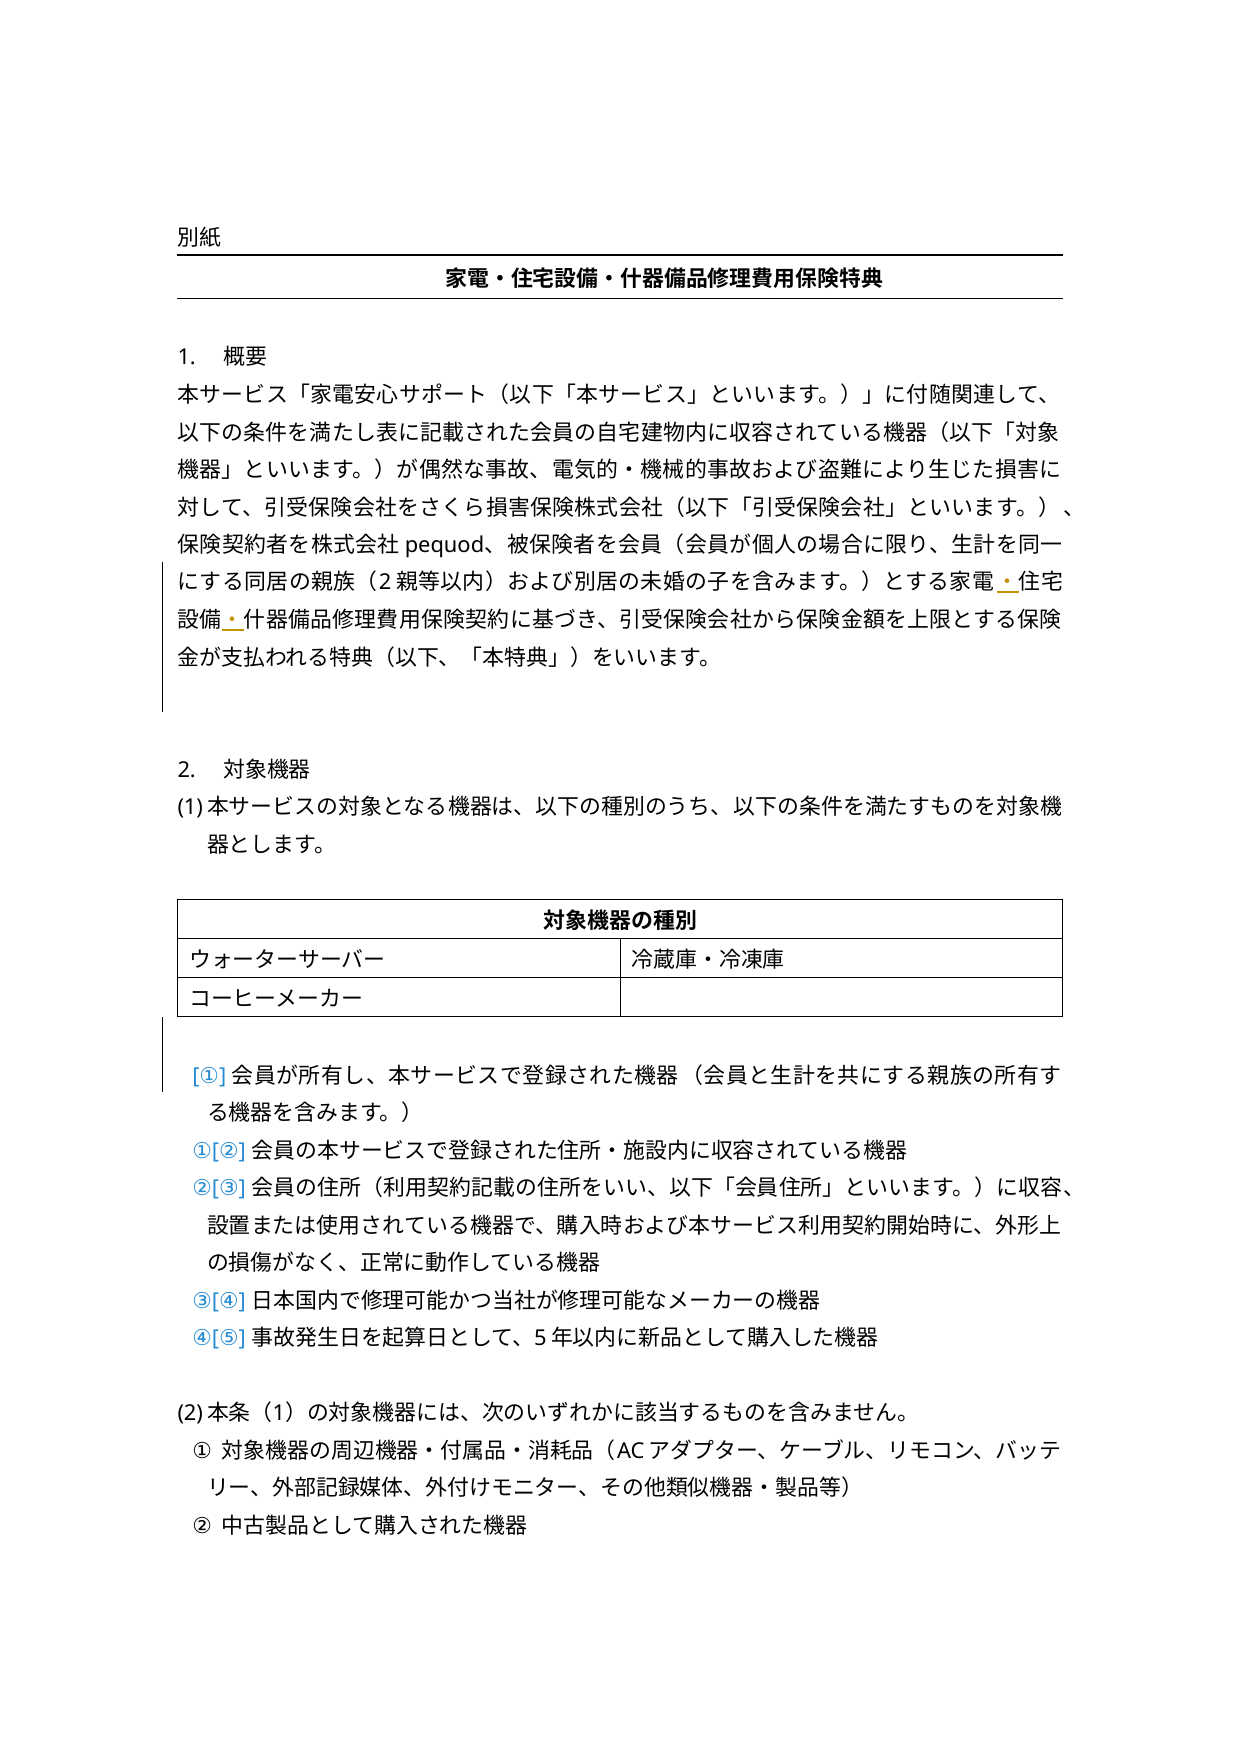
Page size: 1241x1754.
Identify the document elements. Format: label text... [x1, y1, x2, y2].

list 本サービスの対象となる機器は、以下の種別のうち、以下の条件を満たすものを対象機器とします。 [177, 787, 1063, 862]
list 中古製品として購入された機器 [192, 1505, 1063, 1542]
text 別紙 [177, 217, 1063, 254]
list 会員の住所（利用契約記載の住所をいい、以下「会員住所」といいます。）に収容、設置または使用されている機器で、購入時および本サービス利用契約開始時に、外形上の損傷がなく、正常に動作している機器 [192, 1167, 1063, 1280]
table_header 対象機器の種別 [178, 900, 1062, 938]
table_cell [621, 978, 1062, 1016]
table_cell ウォーターサーバー [178, 939, 620, 977]
list 対象機器の周辺機器・付属品・消耗品（ACアダプター、ケーブル、リモコン、バッテリー、外部記録媒体、外付けモニター、その他類似機器・製品等） [192, 1430, 1063, 1505]
table_cell 冷蔵庫・冷凍庫 [621, 939, 1062, 977]
table_cell コーヒーメーカー [178, 978, 620, 1016]
list 本条（1）の対象機器には、次のいずれかに該当するものを含みません。 [177, 1392, 1063, 1430]
list 会員が所有し、本サービスで登録された機器（会員と生計を共にする親族の所有する機器を含みます。） [192, 1055, 1063, 1130]
list 事故発生日を起算日として、5年以内に新品として購入した機器 [192, 1317, 1063, 1355]
text 本サービス「家電安心サポート（以下「本サービス」といいます。）」に付随関連して、以下の条件を満たし表に記載された会員の自宅建物内に収容されている機器（以下「対象機器」といいます。）が偶然な事故、電気的・機械的事故および盗難により生じた損害に対して、引受保険会社をさくら損害保険株式会社（以下「引受保険会社」といいます。）、保険契約者を株式会社pequod、被保険者を会員（会員が個人の場合に限り、生計を同一にする同居の親族（2親等以内）および別居の未婚の子を含みます。）とする家電住宅設備什器備品修理費用保険契約に基づき、引受保険会社から保険金額を上限とする保険金が支払われる特典（以下、「本特典」）をいいます。 [177, 374, 1063, 674]
list 会員の本サービスで登録された住所・施設内に収容されている機器 [192, 1130, 1063, 1167]
text 家電・住宅設備・什器備品修理費用保険特典 [177, 256, 1063, 298]
list 対象機器 [177, 749, 1063, 787]
list 概要 [177, 337, 1063, 374]
list 日本国内で修理可能かつ当社が修理可能なメーカーの機器 [192, 1280, 1063, 1317]
